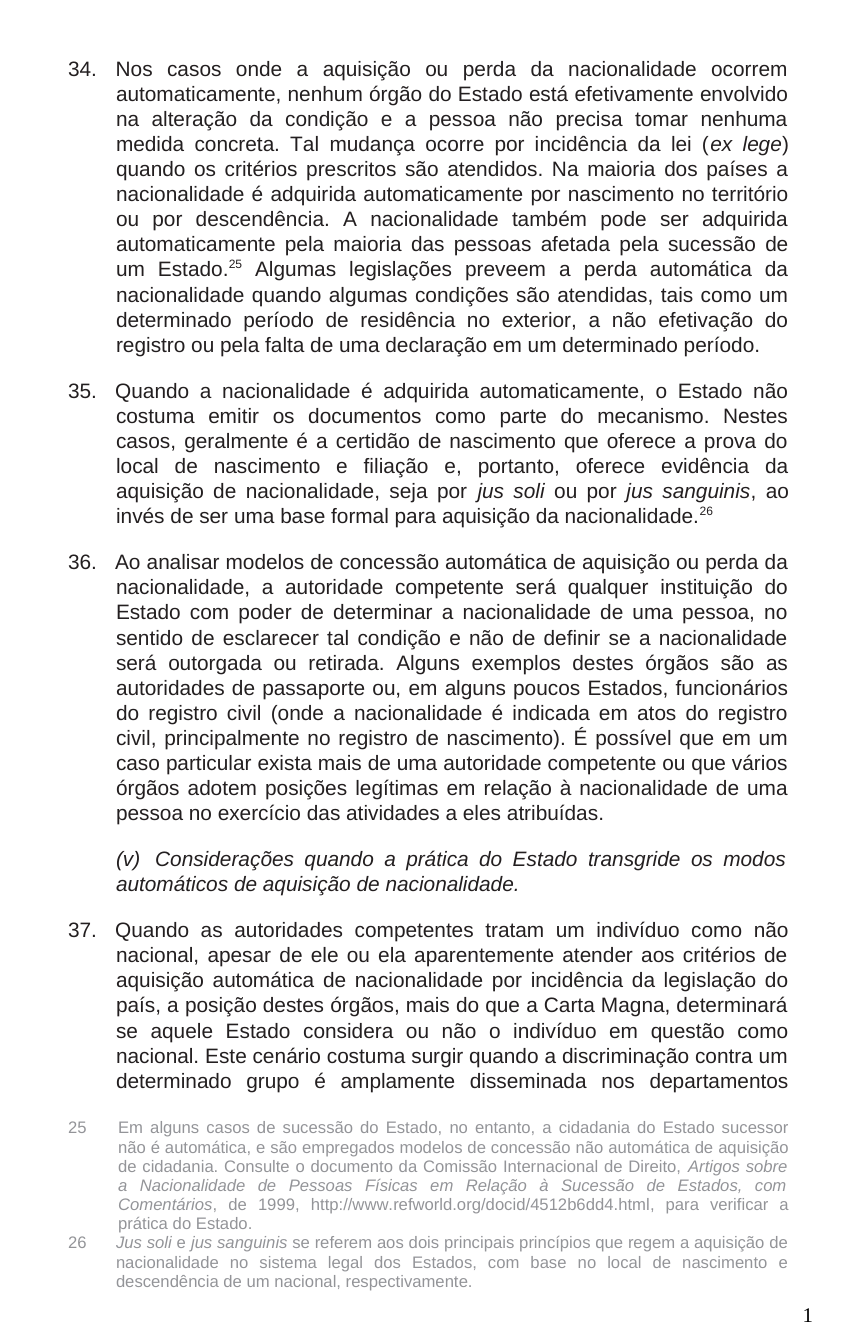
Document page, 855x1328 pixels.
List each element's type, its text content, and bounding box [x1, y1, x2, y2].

list Ao analisar modelos de concessão automática de aquisição ou perda da nacionalidade, a autoridade competente será qualquer instituição do Estado com poder de determinar a nacionalidade de uma pessoa, no sentido de esclarecer tal condição e não de definir se a nacionalidade será outorgada ou retirada. Alguns exemplos destes órgãos são as autoridades de passaporte ou, em alguns poucos Estados, funcionários do registro civil (onde a nacionalidade é indicada em atos do registro civil, principalmente no registro de nascimento). É possível que em um caso particular exista mais de uma autoridade competente ou que vários órgãos adotem posições legítimas em relação à nacionalidade de uma pessoa no exercício das atividades a eles atribuídas. [68, 550, 789, 825]
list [68, 918, 789, 1093]
list Considerações quando a prática do Estado transgride os modos automáticos de aquisição de nacionalidade. [116, 847, 789, 896]
list Nos casos onde a aquisição ou perda da nacionalidade ocorrem automaticamente, nenhum órgão do Estado está efetivamente envolvido na alteração da condição e a pessoa não precisa tomar nenhuma medida concreta. Tal mudança ocorre por incidência da lei (ex lege) quando os critérios prescritos são atendidos. Na maioria dos países a nacionalidade é adquirida automaticamente por nascimento no território ou por descendência. A nacionalidade também pode ser adquirida automaticamente pela maioria das pessoas afetada pela sucessão de um Estado. Algumas legislações preveem a perda automática da nacionalidade quando algumas condições são atendidas, tais como um determinado período de residência no exterior, a não efetivação do registro ou pela falta de uma declaração em um determinado período. [68, 56, 789, 357]
list Quando a nacionalidade é adquirida automaticamente, o Estado não costuma emitir os documentos como parte do mecanismo. Nestes casos, geralmente é a certidão de nascimento que oferece a prova do local de nascimento e filiação e, portanto, oferece evidência da aquisição de nacionalidade, seja por jus soli ou por jus sanguinis, ao invés de ser uma base formal para aquisição da nacionalidade. [68, 378, 789, 528]
